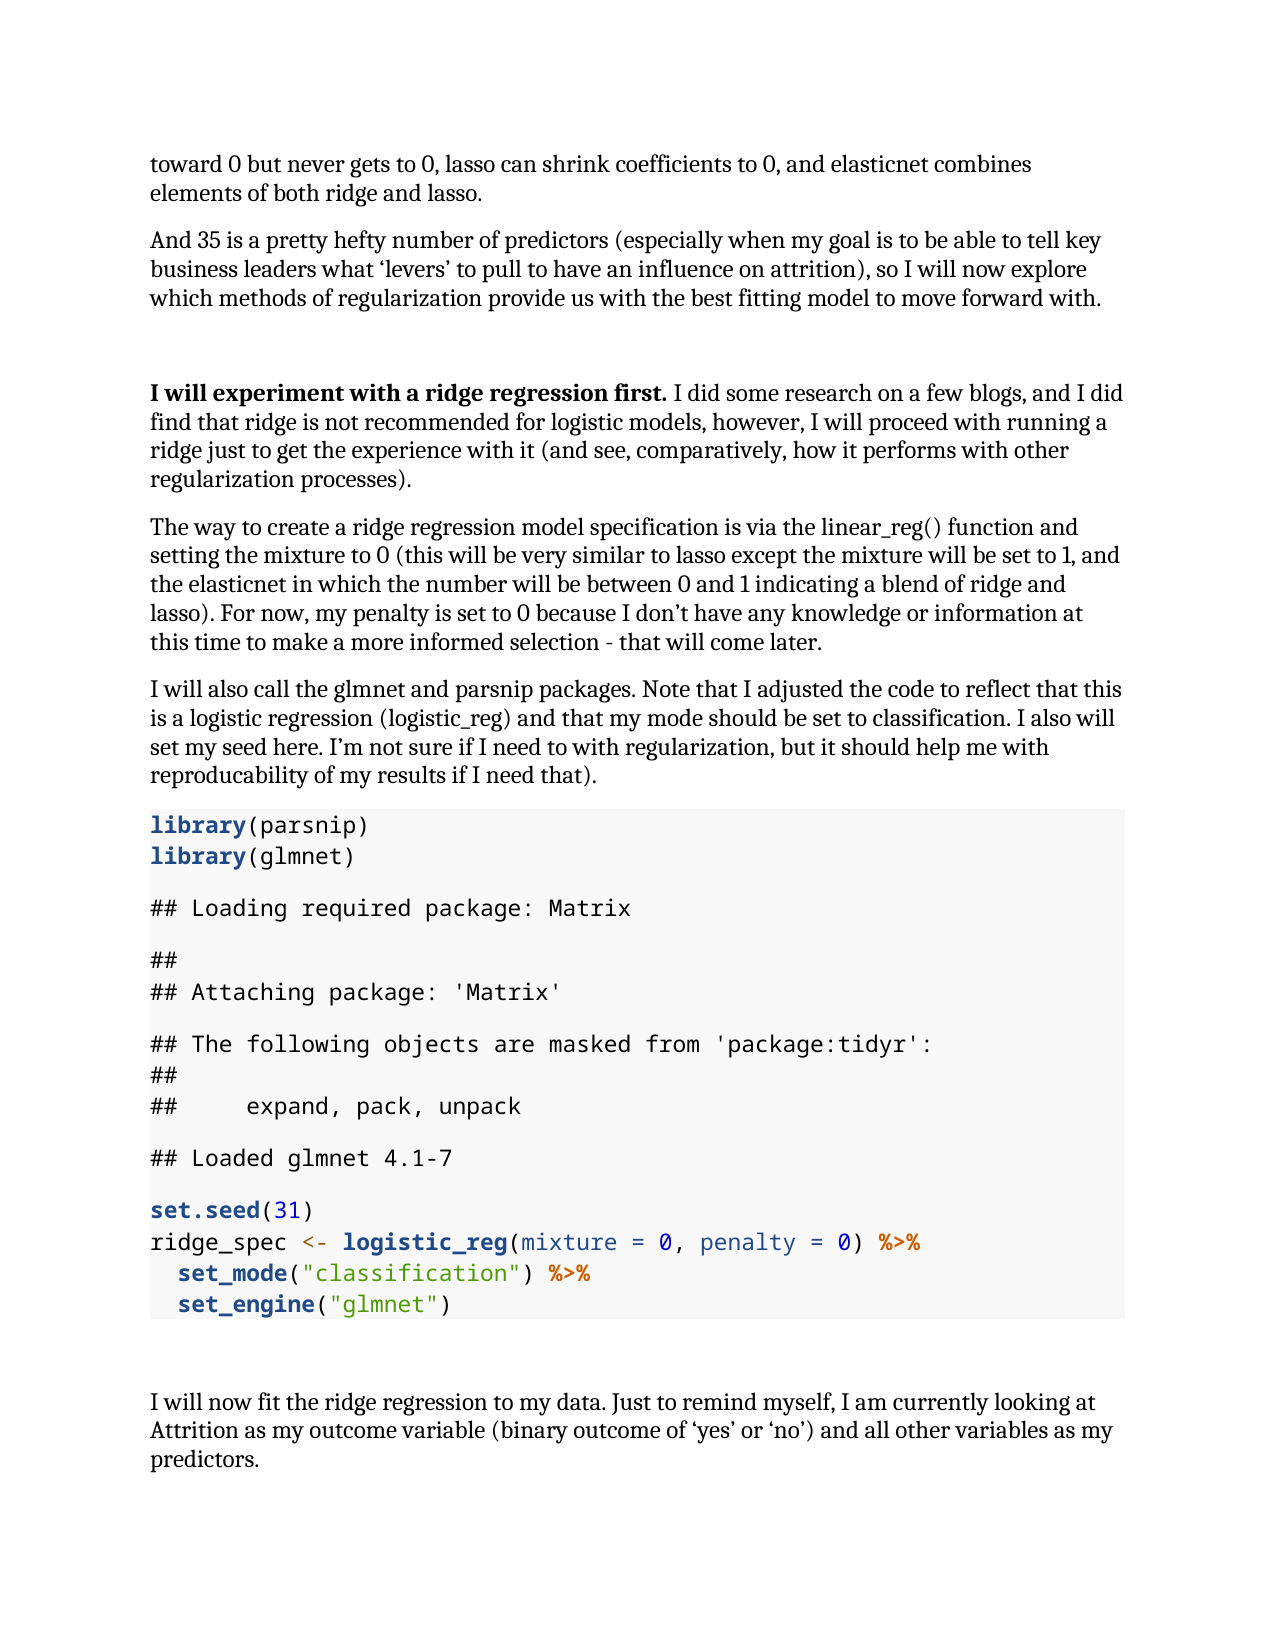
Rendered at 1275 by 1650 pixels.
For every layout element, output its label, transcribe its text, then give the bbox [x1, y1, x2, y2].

text ## Loaded glmnet 4.1-7 [150, 1142, 1125, 1173]
text library(parsnip) library(glmnet) [356, 809, 1125, 871]
text I will now fit the ridge regression to my data. Just to remind myself, I am currently looking at Attrition as my outcome variable (binary outcome of ‘yes’ or ‘no’) and all other variables as my predictors. [150, 1387, 1125, 1474]
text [150, 150, 1125, 207]
text ## ## Attaching package: 'Matrix' [150, 944, 1125, 1007]
text And 35 is a pretty hefty number of predictors (especially when my goal is to be able to tell key business leaders what ‘levers’ to pull to have an influence on attrition), so I will now explore which methods of regularization provide us with the best fitting model to move forward with. [150, 226, 1125, 312]
text I will experiment with a ridge regression first. I did some research on a few blogs, and I did find that ridge is not recommended for logistic models, however, I will proceed with running a ridge just to get the experience with it (and see, comparatively, how it performs with other regularization processes). [150, 379, 1125, 494]
text set.seed(31) ridge_spec <- logistic_reg(mixture = 0, penalty = 0) %>% set_mode("classification") %>% set_engine("glmnet") [315, 1194, 1125, 1319]
text The way to create a ridge regression model specification is via the linear_reg() function and setting the mixture to 0 (this will be very similar to lasso except the mixture will be set to 1, and the elasticnet in which the number will be between 0 and 1 indicating a blend of ridge and lasso). For now, my penalty is set to 0 because I don’t have any knowledge or information at this time to make a more informed selection - that will come later. [150, 512, 1125, 656]
text ## Loading required package: Matrix [150, 892, 1125, 923]
text ## The following objects are masked from 'package:tidyr': ## ## expand, pack, unpack [150, 1027, 1125, 1121]
text I will also call the glmnet and parsnip packages. Note that I adjusted the code to reflect that this is a logistic regression (logistic_reg) and that my mode should be set to classification. I also will set my seed here. I’m not sure if I need to with regularization, but it should help me with reproducability of my results if I need that). [150, 675, 1125, 790]
